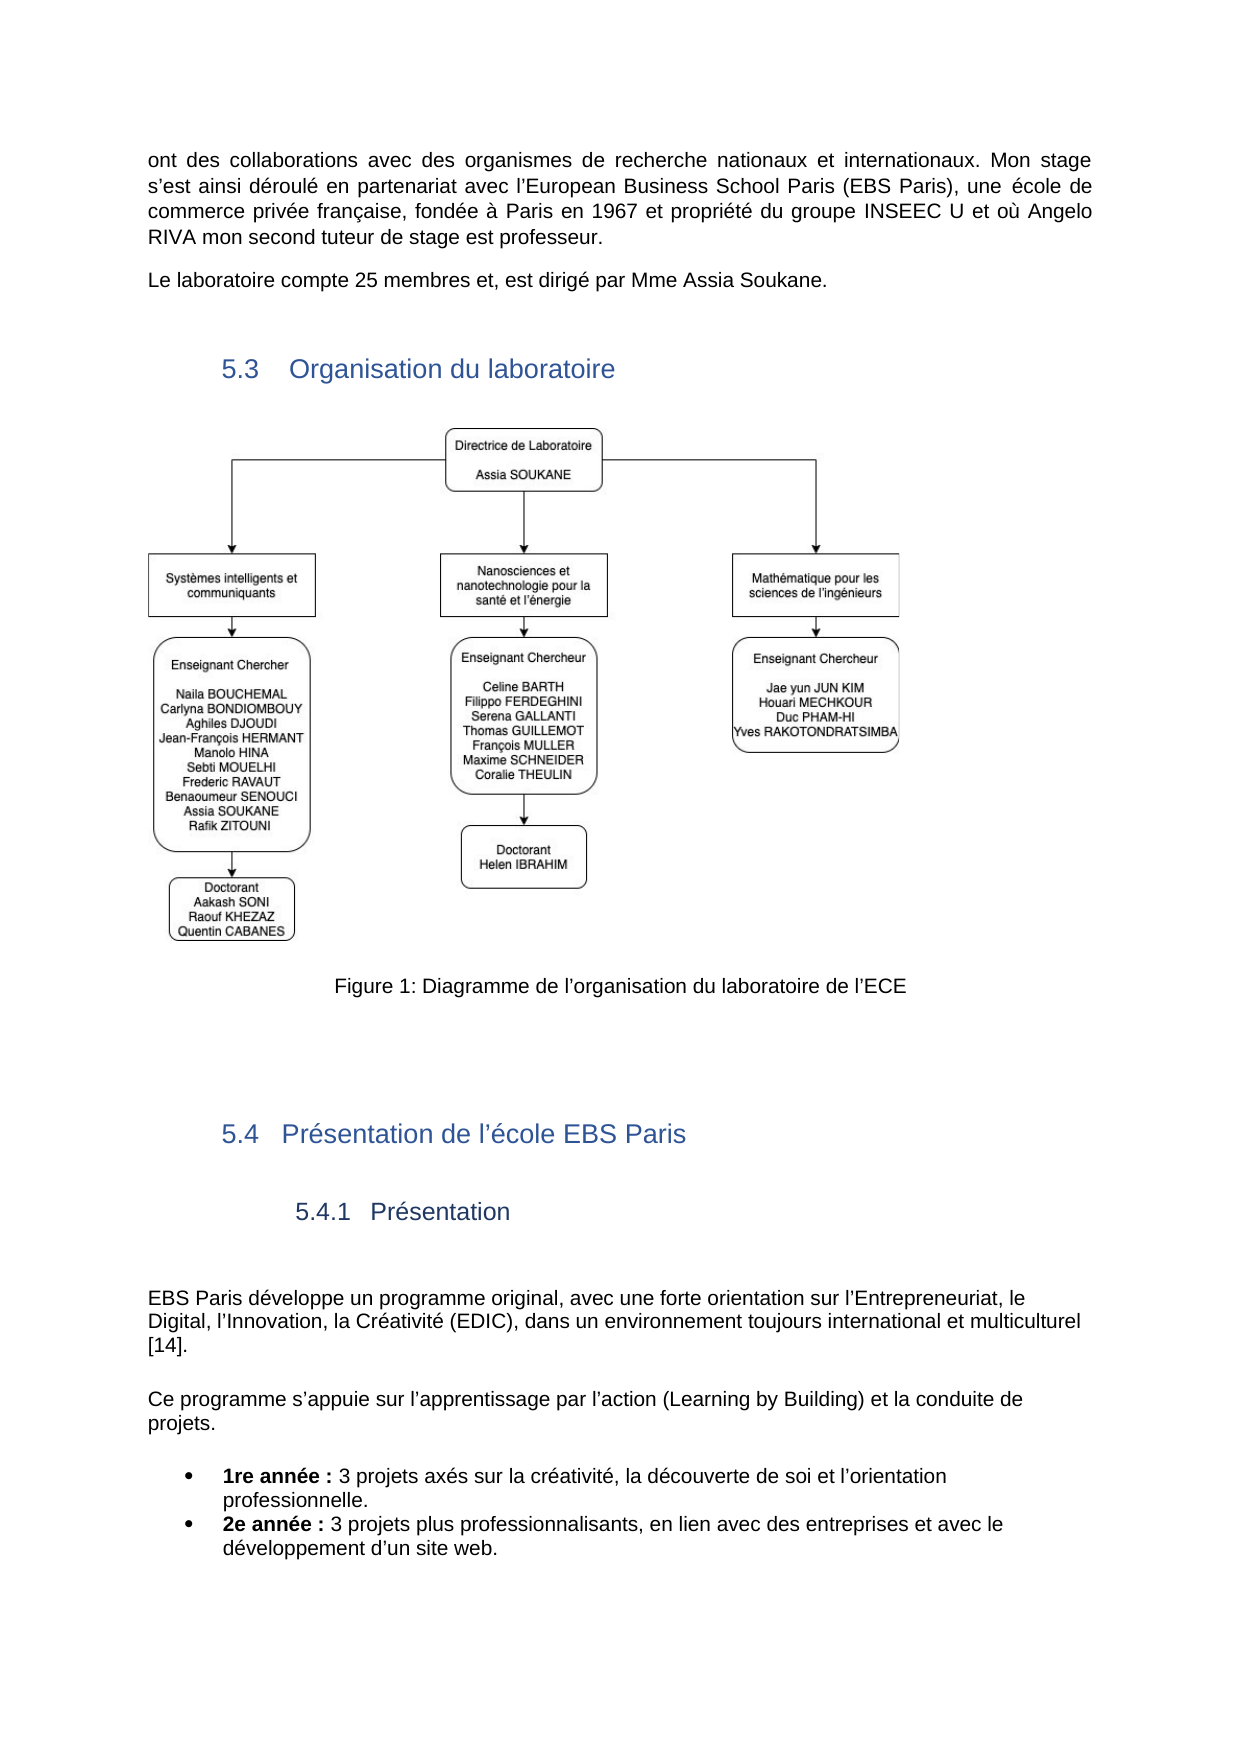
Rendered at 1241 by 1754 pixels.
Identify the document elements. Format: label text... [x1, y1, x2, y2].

text Le laboratoire compte 25 membres et, est dirigé par Mme Assia Soukane. [148, 268, 1093, 292]
picture [148, 428, 900, 941]
subtitle Organisation du laboratoire [221, 353, 1093, 384]
list 1re année : 3 projets axés sur la créativité, la découverte de soi et l’orientation professionnelle. [185, 1463, 1093, 1511]
text EBS Paris développe un programme original, avec une forte orientation sur l’Entrepreneuriat, le Digital, l’Innovation, la Créativité (EDIC), dans un environnement toujours international et multiculturel [14]. [148, 1285, 1093, 1357]
list 2e année : 3 projets plus professionnalisants, en lien avec des entreprises et avec le développement d’un site web. [185, 1511, 1093, 1559]
text Figure 1: Diagramme de l’organisation du laboratoire de l’ECE [149, 974, 1093, 998]
subtitle Présentation [295, 1197, 1093, 1225]
subtitle Présentation de l’école EBS Paris [221, 1118, 1093, 1149]
text Ce programme s’appuie sur l’apprentissage par l’action (Learning by Building) et la conduite de projets. [148, 1386, 1093, 1434]
